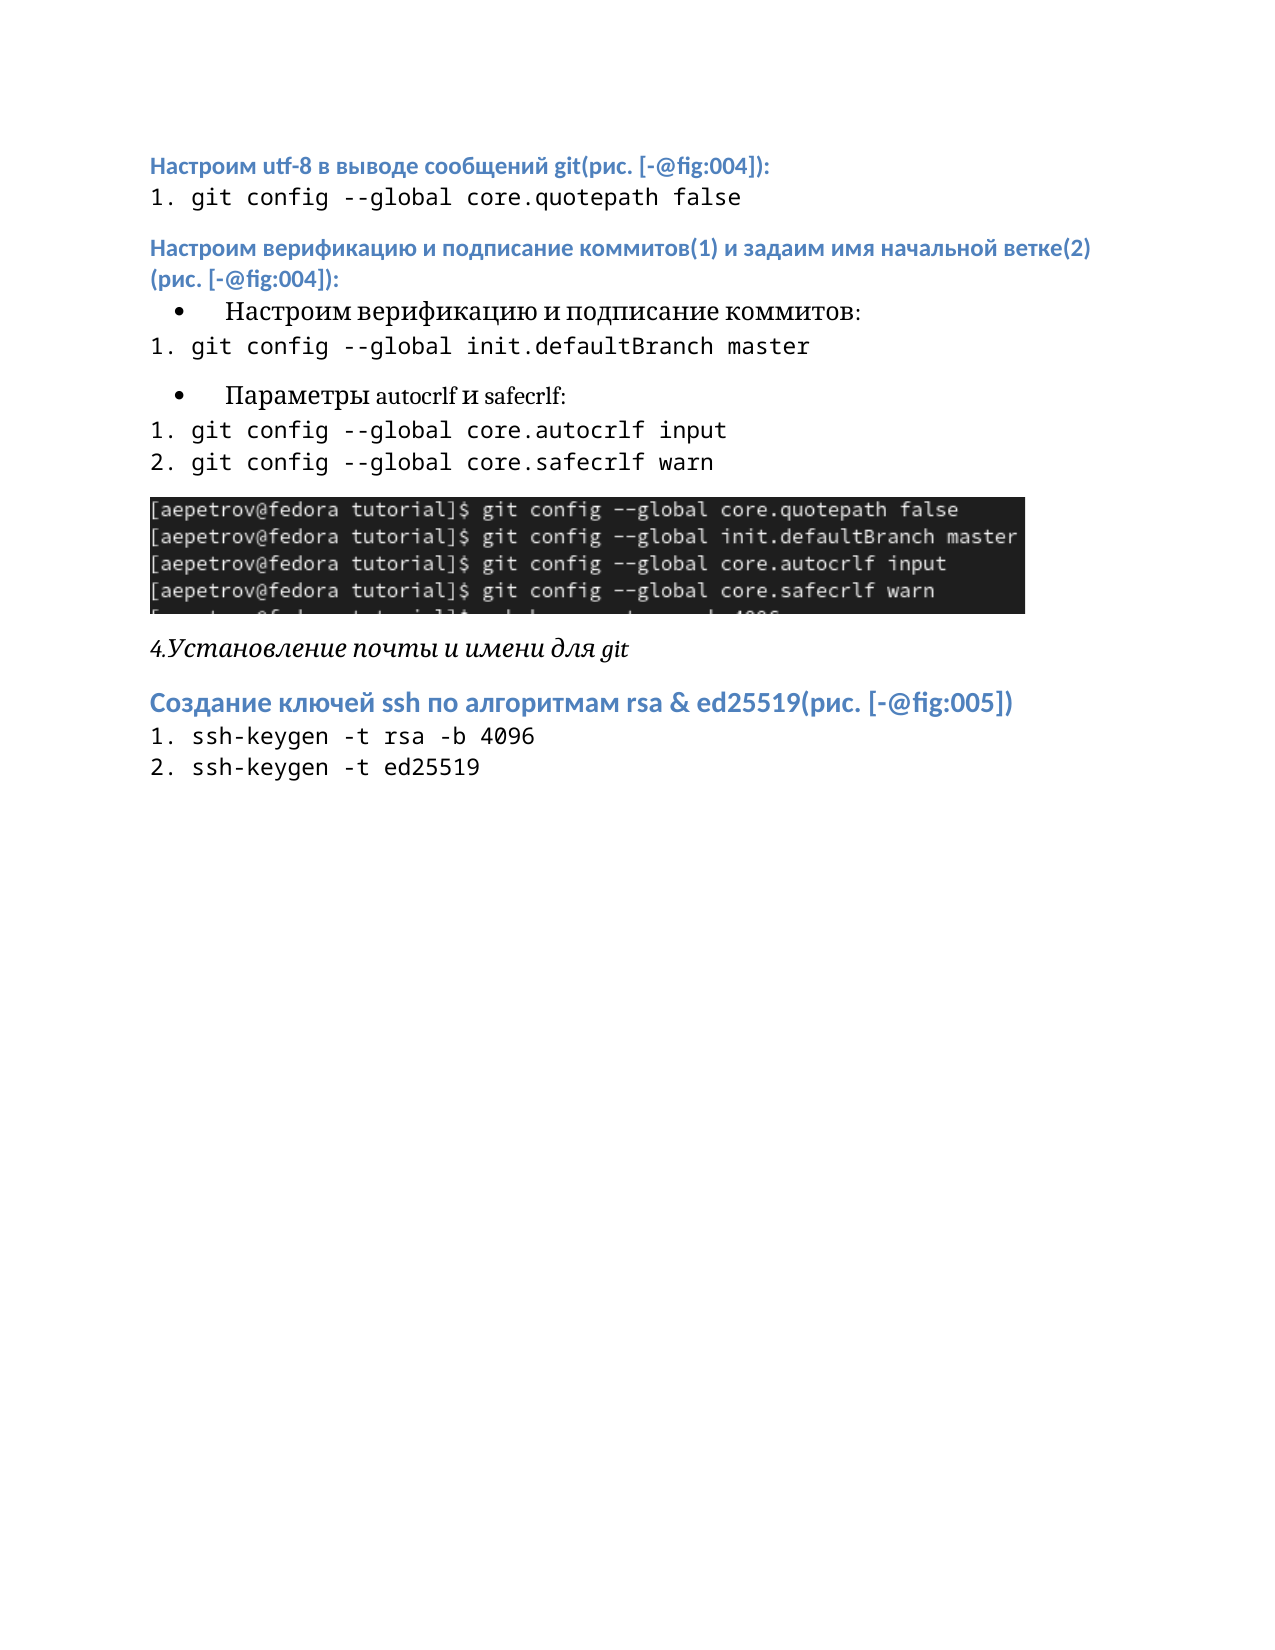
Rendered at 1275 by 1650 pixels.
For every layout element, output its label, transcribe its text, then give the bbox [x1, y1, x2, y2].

subtitle Создание ключей ssh по алгоритмам rsa & ed25519(рис. [-@fig:005]) [150, 684, 1125, 720]
list Настроим верификацию и подписание коммитов: [175, 297, 1125, 326]
text 1. git config --global init.defaultBranch master [150, 330, 1125, 361]
text 1. git config --global core.autocrlf input 2. git config --global core.safecrlf warn [150, 414, 1125, 477]
text 4.Установление почты и имени для git [150, 635, 1125, 663]
subtitle Настроим верификацию и подписание коммитов(1) и задаим имя начальной ветке(2)(рис. [-@fig:004]): [150, 233, 1125, 294]
list Параметры autocrlf и safecrlf: [175, 382, 1125, 411]
text 1. git config --global core.quotepath false [150, 181, 1125, 212]
text 1. ssh-keygen -t rsa -b 4096 2. ssh-keygen -t ed25519 [150, 720, 1125, 782]
picture [150, 497, 1025, 614]
subtitle Настроим utf-8 в выводе сообщений git(рис. [-@fig:004]): [150, 150, 1125, 181]
